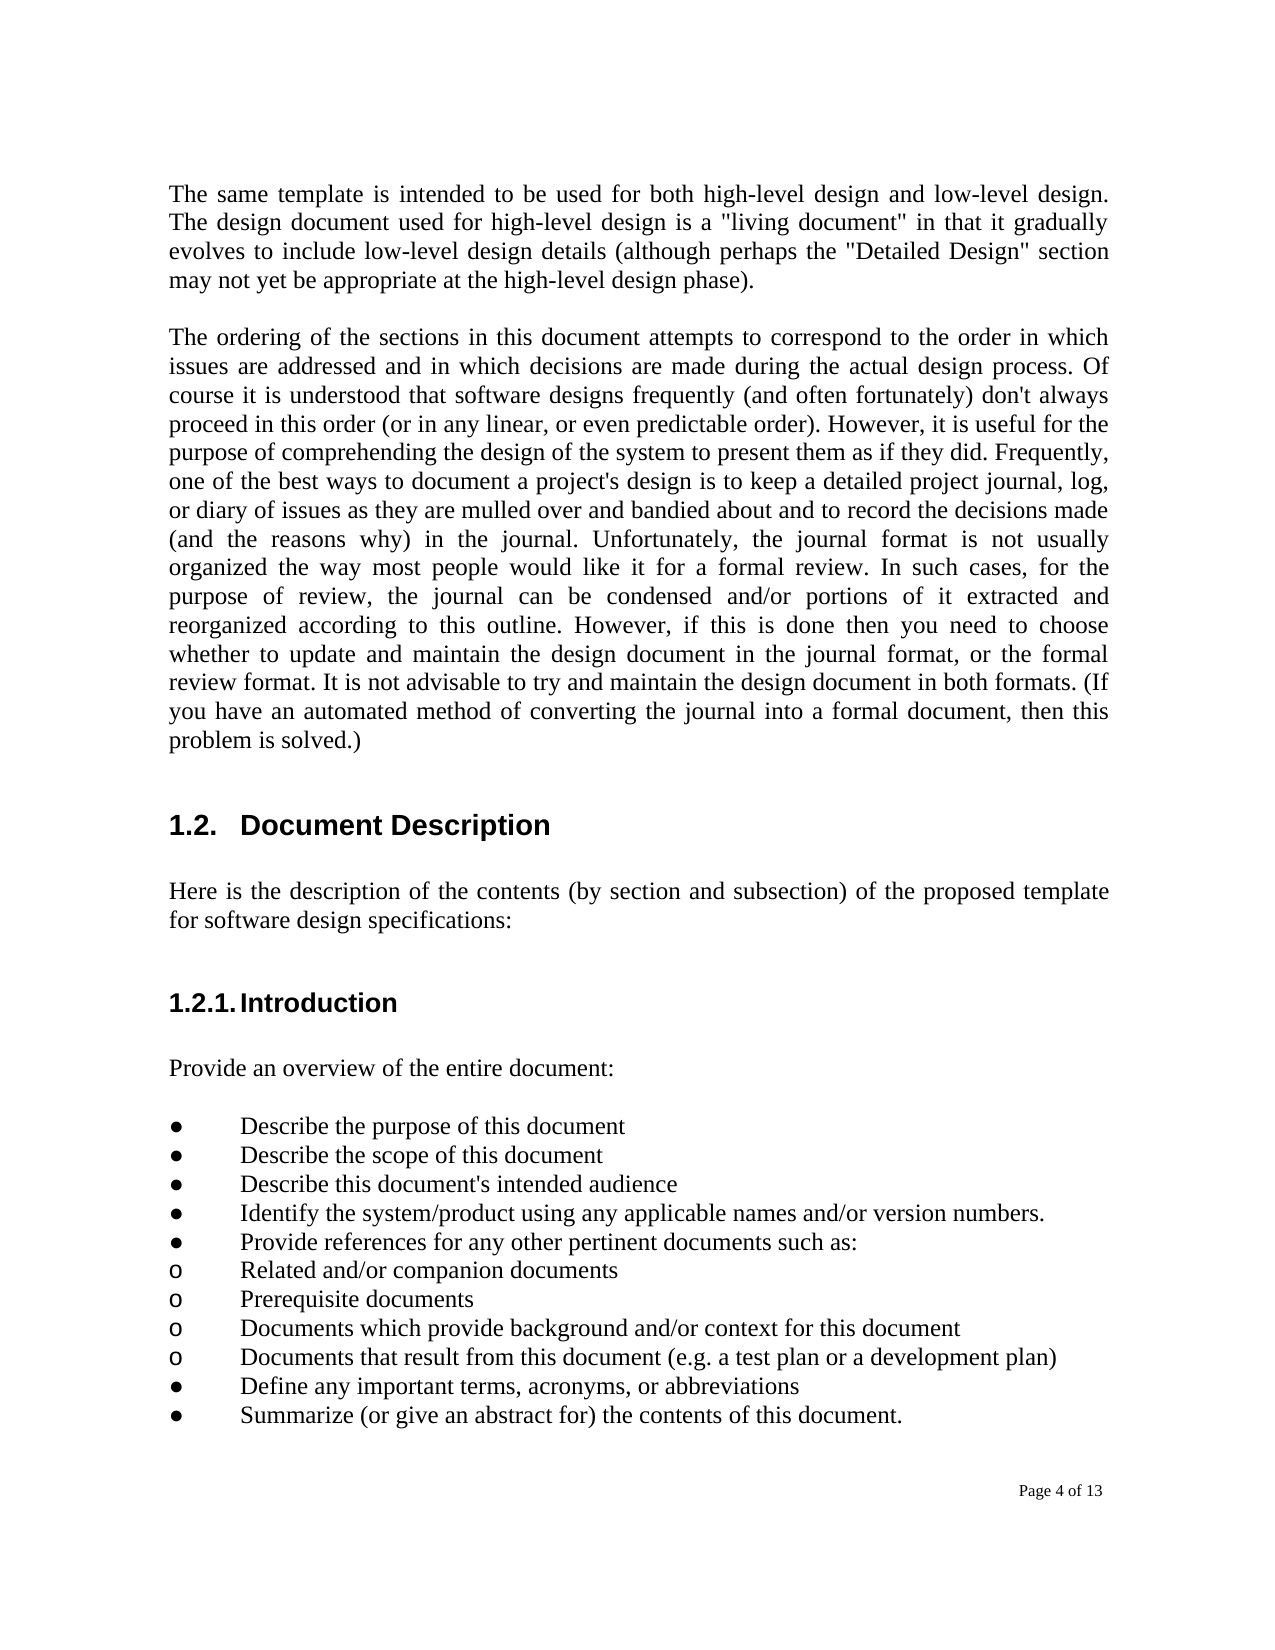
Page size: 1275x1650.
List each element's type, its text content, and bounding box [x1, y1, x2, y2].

subtitle Document Description [169, 807, 1110, 841]
text The same template is intended to be used for both high-level design and low-level design. The design document used for high-level design is a "living document" in that it gradually evolves to include low-level design details (although perhaps the "Detailed Design" section may not yet be appropriate at the high-level design phase). [169, 179, 1110, 294]
list Describe the scope of this document [169, 1140, 1110, 1169]
list Related and/or companion documents [169, 1255, 1110, 1284]
list Documents which provide background and/or context for this document [169, 1313, 1110, 1342]
list Summarize (or give an abstract for) the contents of this document. [169, 1399, 1110, 1428]
text The ordering of the sections in this document attempts to correspond to the order in which issues are addressed and in which decisions are made during the actual design process. Of course it is understood that software designs frequently (and often fortunately) don't always proceed in this order (or in any linear, or even predictable order). However, it is useful for the purpose of comprehending the design of the system to present them as if they did. Frequently, one of the best ways to document a project's design is to keep a detailed project journal, log, or diary of issues as they are mulled over and bandied about and to record the decisions made (and the reasons why) in the journal. Unfortunately, the journal format is not usually organized the way most people would like it for a formal review. In such cases, for the purpose of review, the journal can be condensed and/or portions of it extracted and reorganized according to this outline. However, if this is done then you need to choose whether to update and maintain the design document in the journal format, or the formal review format. It is not advisable to try and maintain the design document in both formats. (If you have an automated method of converting the journal into a formal document, then this problem is solved.) [169, 322, 1110, 754]
list Identify the system/product using any applicable names and/or version numbers. [169, 1198, 1110, 1226]
list Documents that result from this document (e.g. a test plan or a development plan) [169, 1342, 1110, 1371]
list Describe the purpose of this document [169, 1111, 1110, 1140]
list Provide references for any other pertinent documents such as: [169, 1226, 1110, 1255]
list Prerequisite documents [169, 1284, 1110, 1313]
subtitle Introduction [169, 987, 1110, 1018]
list Describe this document's intended audience [169, 1169, 1110, 1198]
list Define any important terms, acronyms, or abbreviations [169, 1371, 1110, 1399]
text Here is the description of the contents (by section and subsection) of the proposed template for software design specifications: [169, 876, 1110, 933]
text Provide an overview of the entire document: [169, 1053, 1110, 1082]
